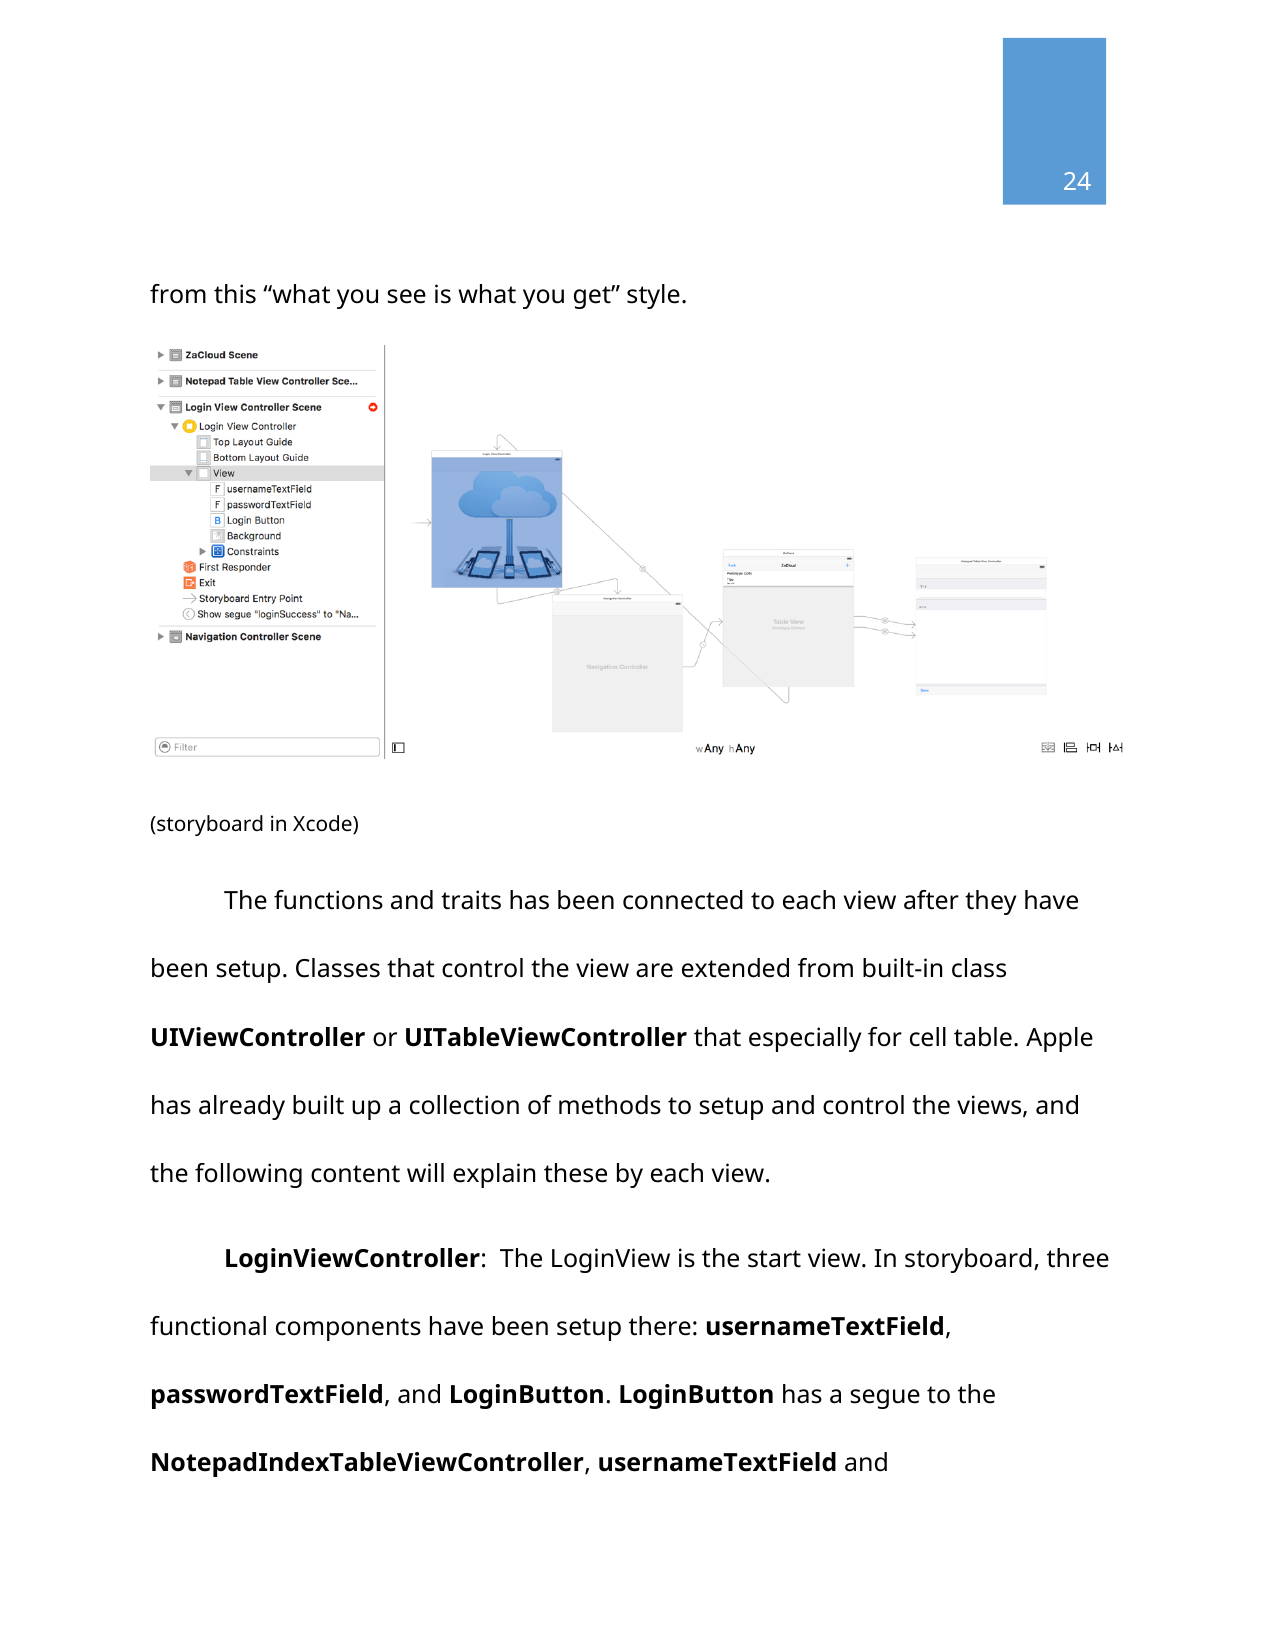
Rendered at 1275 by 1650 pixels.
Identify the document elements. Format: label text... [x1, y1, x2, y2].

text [150, 1240, 1125, 1479]
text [150, 150, 1125, 759]
text The functions and traits has been connected to each view after they have been setup. Classes that control the view are extended from built-in class UIViewController or UITableViewController that especially for cell table. Apple has already built up a collection of methods to setup and control the views, and the following content will explain these by each view. [150, 883, 1125, 1189]
text (storyboard in Xcode) [150, 809, 1125, 838]
picture [150, 345, 1124, 759]
